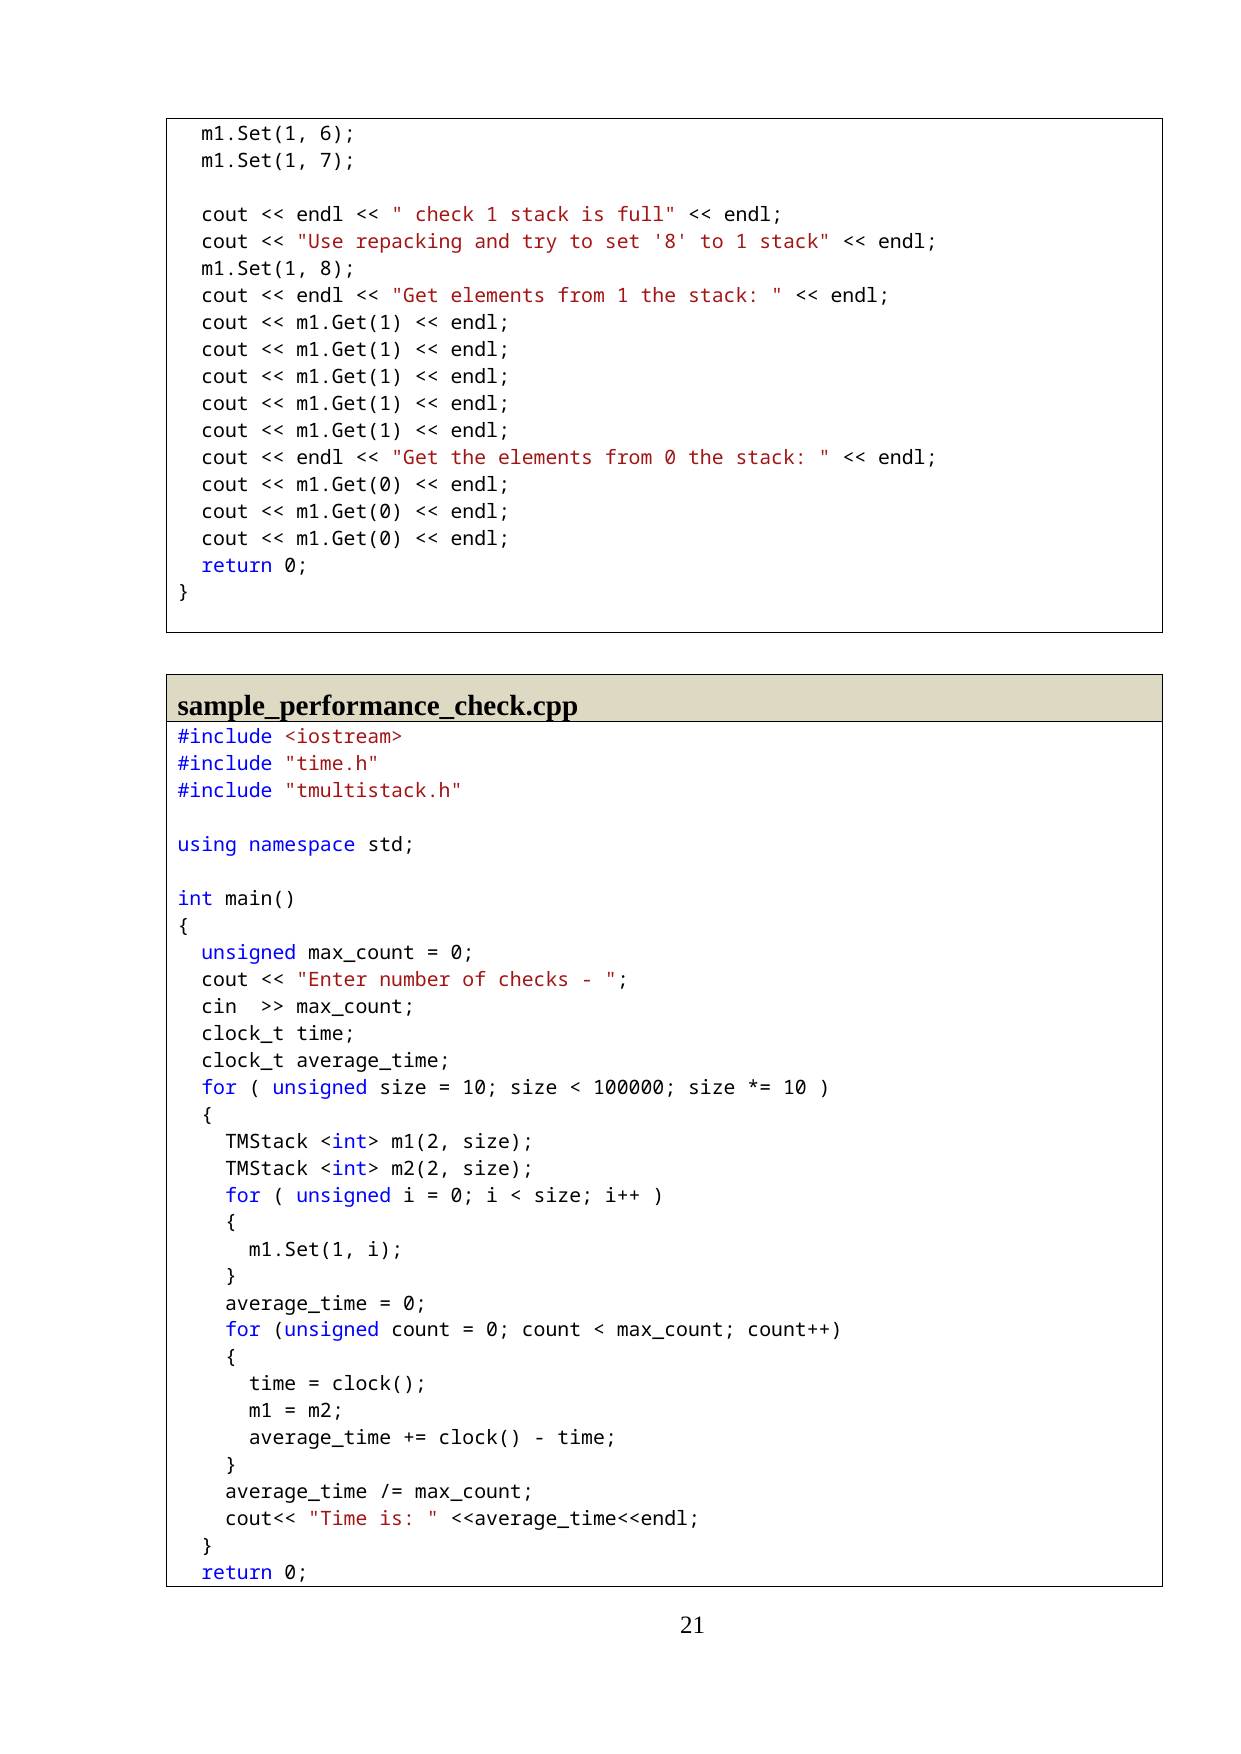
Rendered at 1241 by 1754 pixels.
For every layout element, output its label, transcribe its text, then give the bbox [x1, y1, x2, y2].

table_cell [167, 722, 1162, 1586]
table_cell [167, 119, 1162, 632]
table_header sample_performance_check.cpp [167, 675, 1162, 721]
